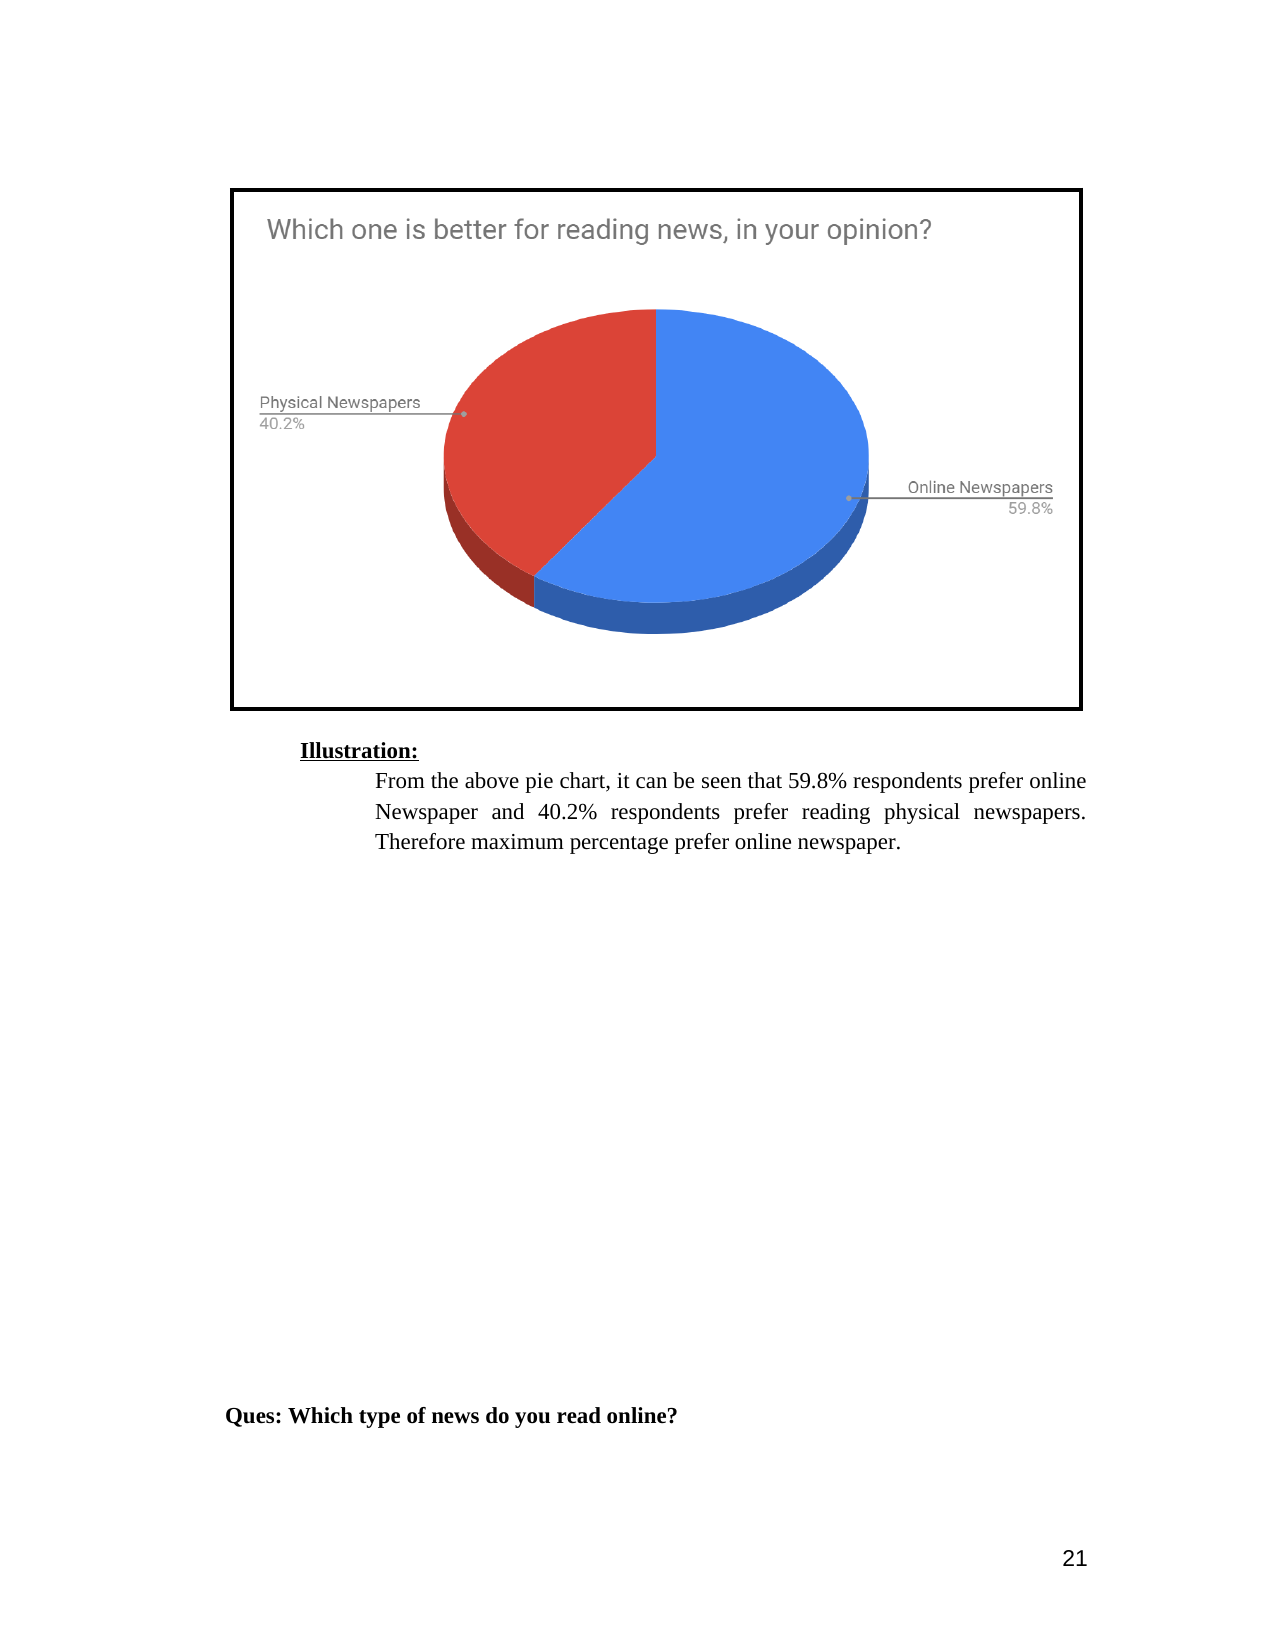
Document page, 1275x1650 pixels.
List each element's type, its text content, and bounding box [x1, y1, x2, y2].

picture [234, 192, 1079, 707]
text From the above pie chart, it can be seen that 59.8% respondents prefer online Newspaper and 40.2% respondents prefer reading physical newspapers. Therefore maximum percentage prefer online newspaper. [375, 767, 1087, 854]
text Ques: Which type of news do you read online? [150, 1402, 1087, 1428]
